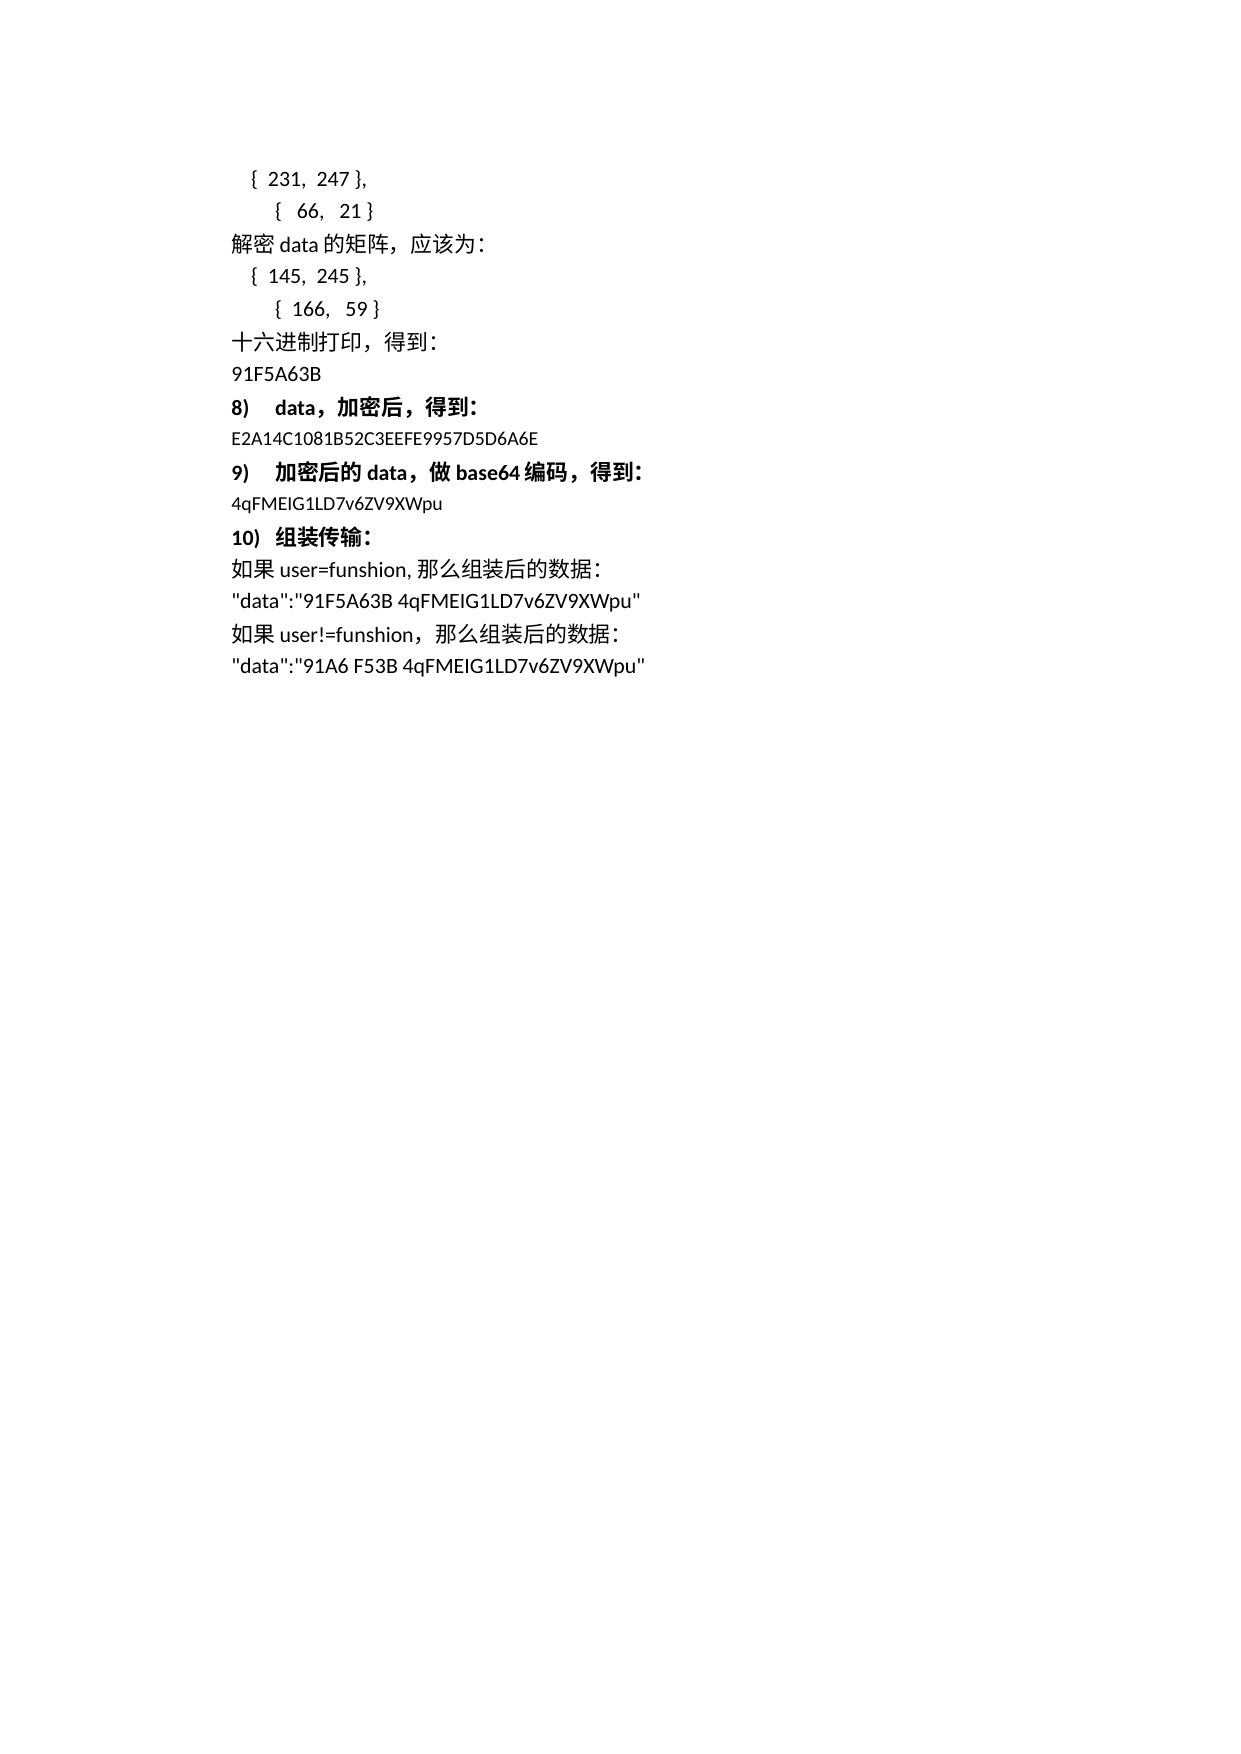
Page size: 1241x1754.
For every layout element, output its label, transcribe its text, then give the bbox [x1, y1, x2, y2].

text 如果user!=funshion，那么组装后的数据： [231, 617, 1053, 649]
text "data":"91A6 F53B 4qFMEIG1LD7v6ZV9XWpu" [231, 649, 1053, 682]
text { 231, 247 }, [231, 162, 1053, 194]
list data，加密后，得到： [231, 389, 1053, 422]
text 4qFMEIG1LD7v6ZV9XWpu [231, 487, 1053, 519]
text { 66, 21 } [231, 194, 1053, 227]
text E2A14C1081B52C3EEFE9957D5D6A6E [231, 422, 1053, 454]
list 组装传输： [231, 519, 1053, 552]
text 如果user=funshion, 那么组装后的数据： [231, 552, 1053, 584]
list 加密后的data，做base64编码，得到： [231, 454, 1053, 487]
text "data":"91F5A63B 4qFMEIG1LD7v6ZV9XWpu" [231, 584, 1053, 617]
text 十六进制打印，得到： [231, 324, 1053, 357]
text { 166, 59 } [231, 292, 1053, 324]
text 解密data的矩阵，应该为： [231, 227, 1053, 259]
text 91F5A63B [231, 357, 1053, 389]
text { 145, 245 }, [231, 259, 1053, 292]
